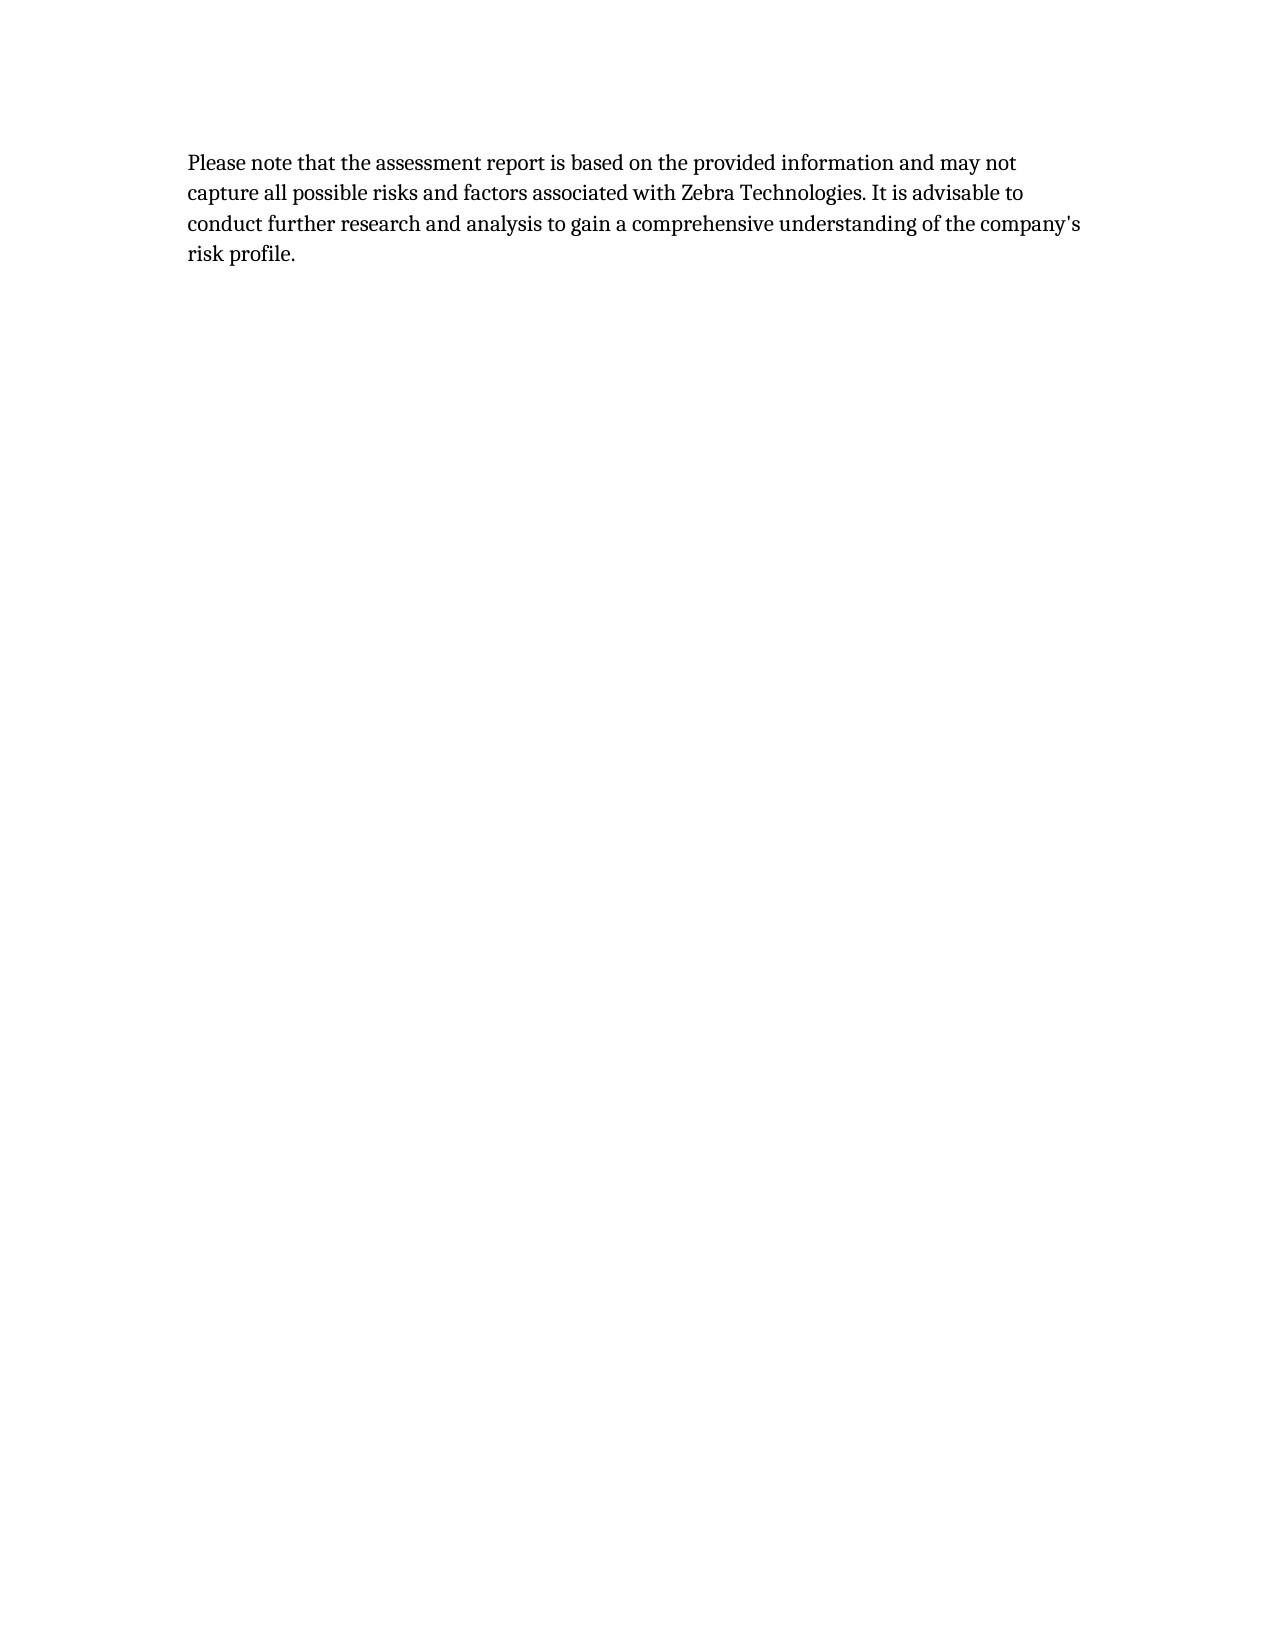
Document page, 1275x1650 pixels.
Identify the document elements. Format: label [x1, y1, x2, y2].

text [187, 150, 1087, 267]
